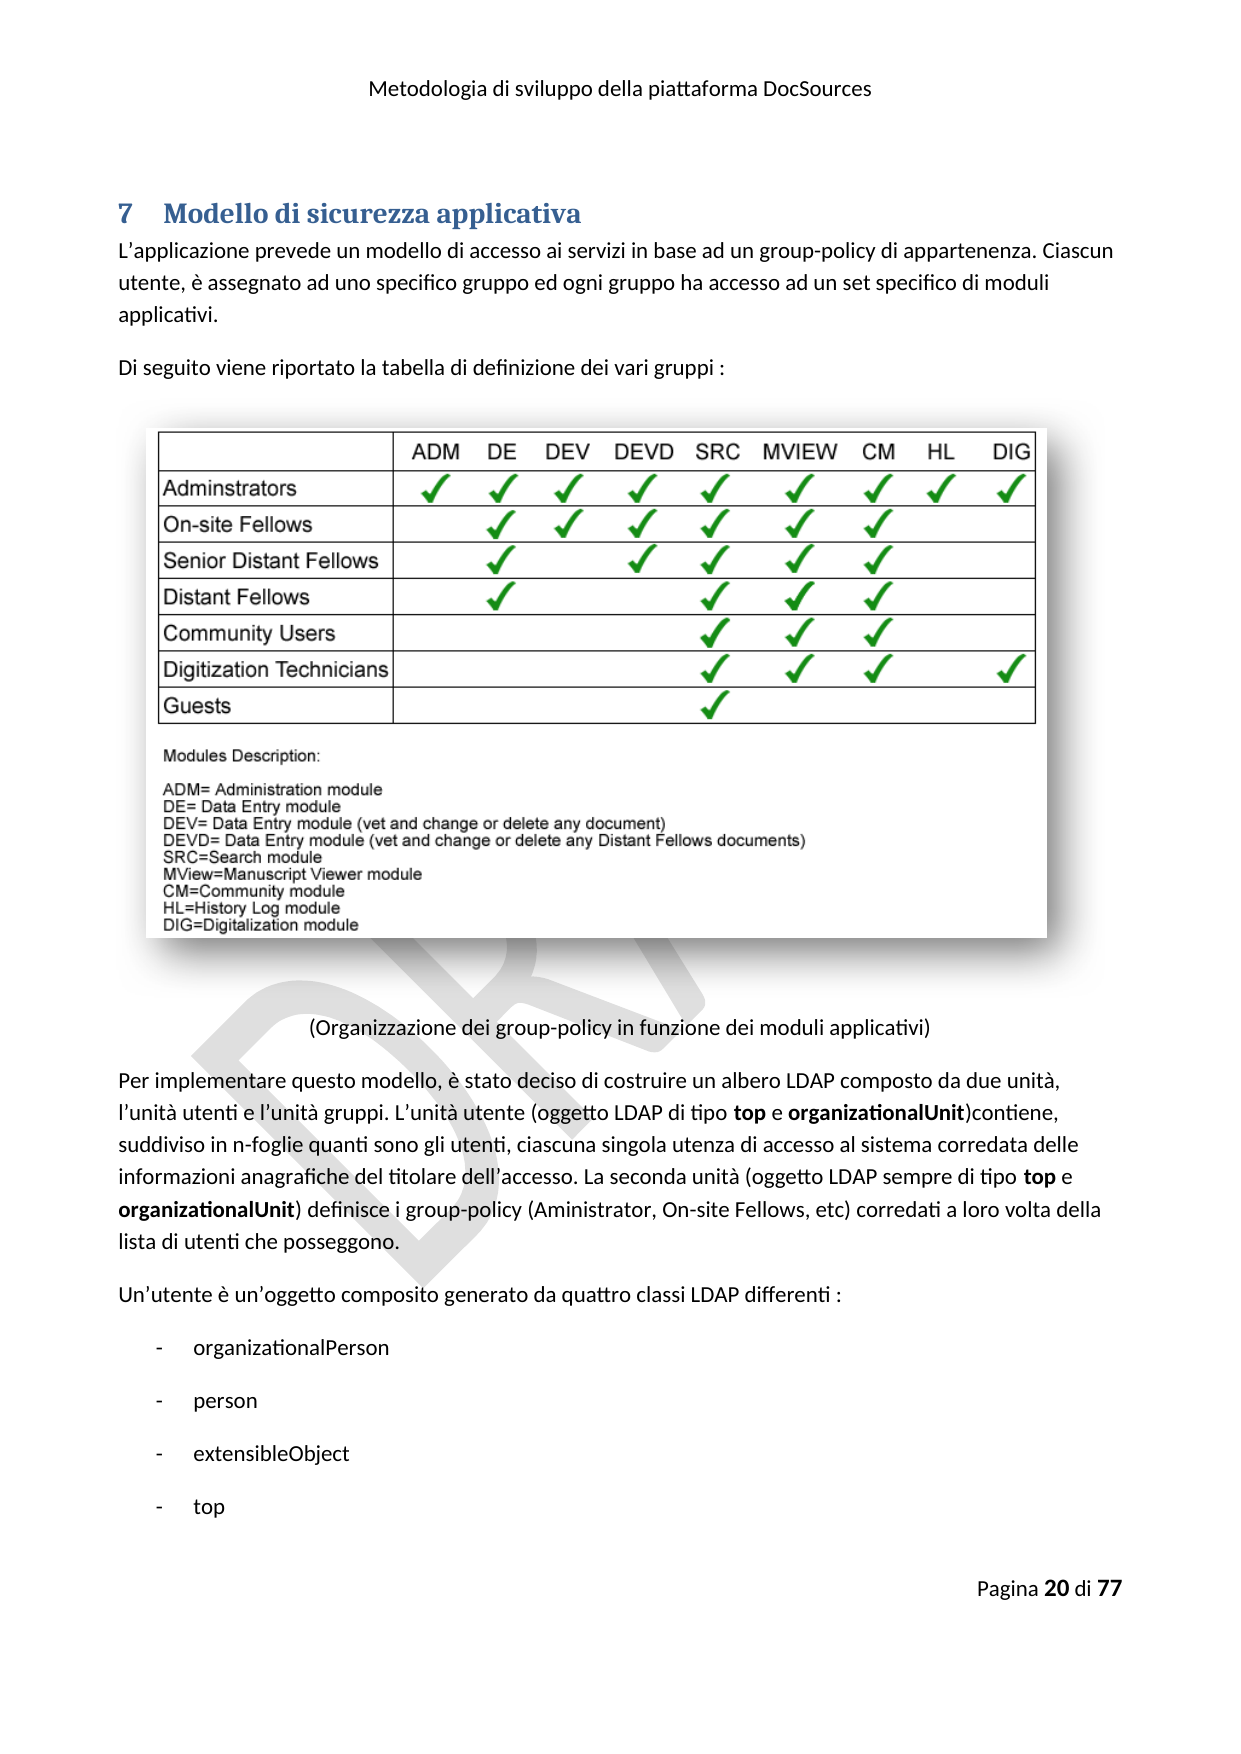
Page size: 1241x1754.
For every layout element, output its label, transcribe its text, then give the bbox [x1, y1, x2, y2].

list organizationalPerson [156, 1333, 1122, 1361]
subtitle Modello di sicurezza applicativa [118, 198, 1122, 231]
text Per implementare questo modello, è stato deciso di costruire un albero LDAP composto da due unità, l’unità utenti e l’unità gruppi. L’unità utente (oggetto LDAP di tipo top e organizationalUnit)contiene, suddiviso in n-foglie quanti sono gli utenti, ciascuna singola utenza di accesso al sistema corredata delle informazioni anagrafiche del titolare dell’accesso. La seconda unità (oggetto LDAP sempre di tipo top e organizationalUnit) definisce i group-policy (Aministrator, On-site Fellows, etc) corredati a loro volta della lista di utenti che posseggono. [118, 1066, 1122, 1255]
picture [146, 428, 1047, 938]
text (Organizzazione dei group-policy in funzione dei moduli applicativi) [118, 1013, 1122, 1041]
text Un’utente è un’oggetto composito generato da quattro classi LDAP differenti : [118, 1280, 1122, 1308]
list extensibleObject [156, 1439, 1122, 1467]
text L’applicazione prevede un modello di accesso ai servizi in base ad un group-policy di appartenenza. Ciascun utente, è assegnato ad uno specifico gruppo ed ogni gruppo ha accesso ad un set specifico di moduli applicativi. [118, 236, 1122, 328]
list top [156, 1492, 1122, 1520]
list person [156, 1386, 1122, 1414]
text Di seguito viene riportato la tabella di definizione dei vari gruppi : [118, 353, 1122, 382]
